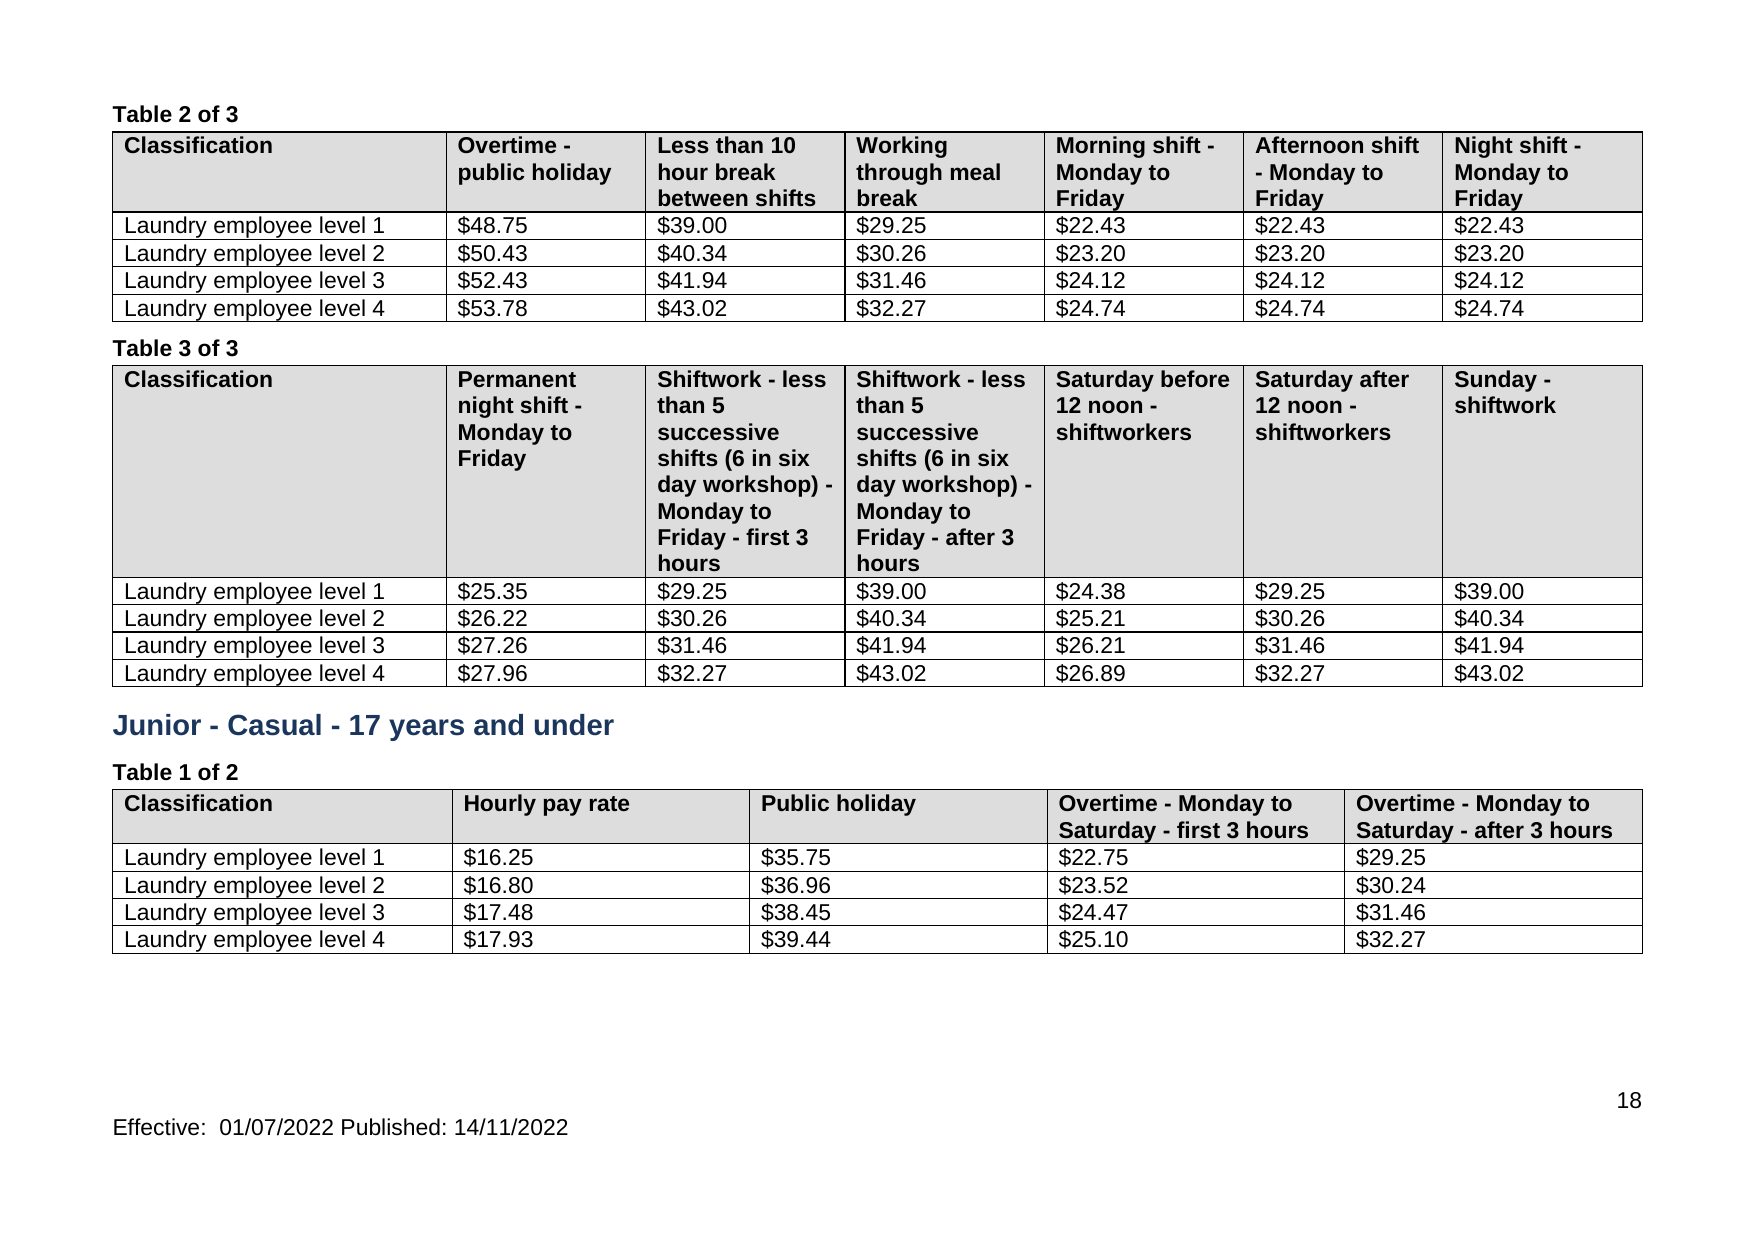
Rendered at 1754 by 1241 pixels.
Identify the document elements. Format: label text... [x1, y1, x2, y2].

table_cell $27.26 [447, 633, 645, 659]
table_cell Laundry employee level 2 [113, 240, 446, 266]
table_cell $32.27 [646, 660, 844, 686]
table_cell $29.25 [1345, 844, 1642, 871]
table_cell $30.26 [846, 240, 1044, 266]
table_cell $41.94 [646, 267, 844, 294]
table_cell $50.43 [447, 240, 645, 266]
table_cell $26.22 [447, 605, 645, 631]
table_cell $53.78 [447, 295, 645, 321]
table_cell $23.20 [1045, 240, 1243, 266]
table_cell $39.00 [846, 578, 1044, 604]
table_header Morning shift - Monday to Friday [1045, 133, 1243, 211]
table_cell $40.34 [646, 240, 844, 266]
table_cell $23.20 [1244, 240, 1442, 266]
table_cell Laundry employee level 4 [113, 660, 446, 686]
table_header Classification [113, 366, 446, 577]
table_header Working through meal break [846, 133, 1044, 211]
table_header Permanent night shift - Monday to Friday [447, 366, 645, 577]
table_cell $40.34 [846, 605, 1044, 631]
table_cell $24.74 [1443, 295, 1642, 321]
text Table 1 of 2 [112, 759, 1642, 786]
table_cell Laundry employee level 1 [113, 844, 452, 871]
table_header Saturday after 12 noon - shiftworkers [1244, 366, 1442, 577]
subtitle Junior - Casual - 17 years and under [112, 708, 1642, 742]
table_cell $25.10 [1048, 926, 1344, 953]
table_cell $26.21 [1045, 633, 1243, 659]
table_cell $29.25 [646, 578, 844, 604]
table_header Overtime - public holiday [447, 133, 645, 211]
text Table 2 of 3 [112, 101, 1642, 127]
table_cell Laundry employee level 1 [113, 213, 446, 239]
table_cell Laundry employee level 3 [113, 899, 452, 925]
table_cell $30.26 [646, 605, 844, 631]
table_cell Laundry employee level 3 [113, 267, 446, 294]
table_cell $38.45 [750, 899, 1047, 925]
table_cell Laundry employee level 3 [113, 633, 446, 659]
table_cell $29.25 [846, 213, 1044, 239]
table_cell $24.12 [1443, 267, 1642, 294]
table_cell $52.43 [447, 267, 645, 294]
table_cell $24.12 [1045, 267, 1243, 294]
table_cell $40.34 [1443, 605, 1642, 631]
table_cell $31.46 [1345, 899, 1642, 925]
table_cell $43.02 [1443, 660, 1642, 686]
table_cell $24.12 [1244, 267, 1442, 294]
table_header Afternoon shift - Monday to Friday [1244, 133, 1442, 211]
table_cell Laundry employee level 4 [113, 926, 452, 953]
table_cell $39.44 [750, 926, 1047, 953]
table_header Hourly pay rate [453, 790, 749, 843]
table_cell $22.43 [1244, 213, 1442, 239]
table_cell $17.48 [453, 899, 749, 925]
table_cell $25.21 [1045, 605, 1243, 631]
table_cell $32.27 [1345, 926, 1642, 953]
table_header Sunday - shiftwork [1443, 366, 1642, 577]
table_cell $30.24 [1345, 872, 1642, 898]
table_cell Laundry employee level 2 [113, 872, 452, 898]
table_cell Laundry employee level 4 [113, 295, 446, 321]
table_cell $22.43 [1443, 213, 1642, 239]
table_header Public holiday [750, 790, 1047, 843]
table_header Overtime - Monday to Saturday - first 3 hours [1048, 790, 1344, 843]
table_cell $39.00 [646, 213, 844, 239]
table_cell $24.38 [1045, 578, 1243, 604]
table_cell $32.27 [846, 295, 1044, 321]
table_header Classification [113, 133, 446, 211]
table_cell $22.75 [1048, 844, 1344, 871]
table_cell $16.25 [453, 844, 749, 871]
table_cell $48.75 [447, 213, 645, 239]
table_header Overtime - Monday to Saturday - after 3 hours [1345, 790, 1642, 843]
table_cell $31.46 [1244, 633, 1442, 659]
table_header Less than 10 hour break between shifts [646, 133, 844, 211]
table_header Night shift - Monday to Friday [1443, 133, 1642, 211]
table_header Classification [113, 790, 452, 843]
table_cell $35.75 [750, 844, 1047, 871]
table_cell $41.94 [846, 633, 1044, 659]
table_cell $43.02 [846, 660, 1044, 686]
table_header Shiftwork - less than 5 successive shifts (6 in six day workshop) - Monday to Friday - after 3 hours [846, 366, 1044, 577]
table_header Shiftwork - less than 5 successive shifts (6 in six day workshop) - Monday to Friday - first 3 hours [646, 366, 844, 577]
table_cell $23.20 [1443, 240, 1642, 266]
table_header Saturday before 12 noon - shiftworkers [1045, 366, 1243, 577]
table_cell $31.46 [846, 267, 1044, 294]
table_cell $43.02 [646, 295, 844, 321]
table_cell $36.96 [750, 872, 1047, 898]
table_cell $31.46 [646, 633, 844, 659]
table_cell $41.94 [1443, 633, 1642, 659]
table_cell $24.47 [1048, 899, 1344, 925]
table_cell $24.74 [1045, 295, 1243, 321]
table_cell $16.80 [453, 872, 749, 898]
table_cell $29.25 [1244, 578, 1442, 604]
table_cell $22.43 [1045, 213, 1243, 239]
table_cell $32.27 [1244, 660, 1442, 686]
text Table 3 of 3 [112, 334, 1642, 361]
table_cell $24.74 [1244, 295, 1442, 321]
table_cell Laundry employee level 2 [113, 605, 446, 631]
table_cell $25.35 [447, 578, 645, 604]
table_cell $30.26 [1244, 605, 1442, 631]
table_cell $39.00 [1443, 578, 1642, 604]
table_cell $17.93 [453, 926, 749, 953]
table_cell $27.96 [447, 660, 645, 686]
table_cell Laundry employee level 1 [113, 578, 446, 604]
table_cell $23.52 [1048, 872, 1344, 898]
table_cell $26.89 [1045, 660, 1243, 686]
